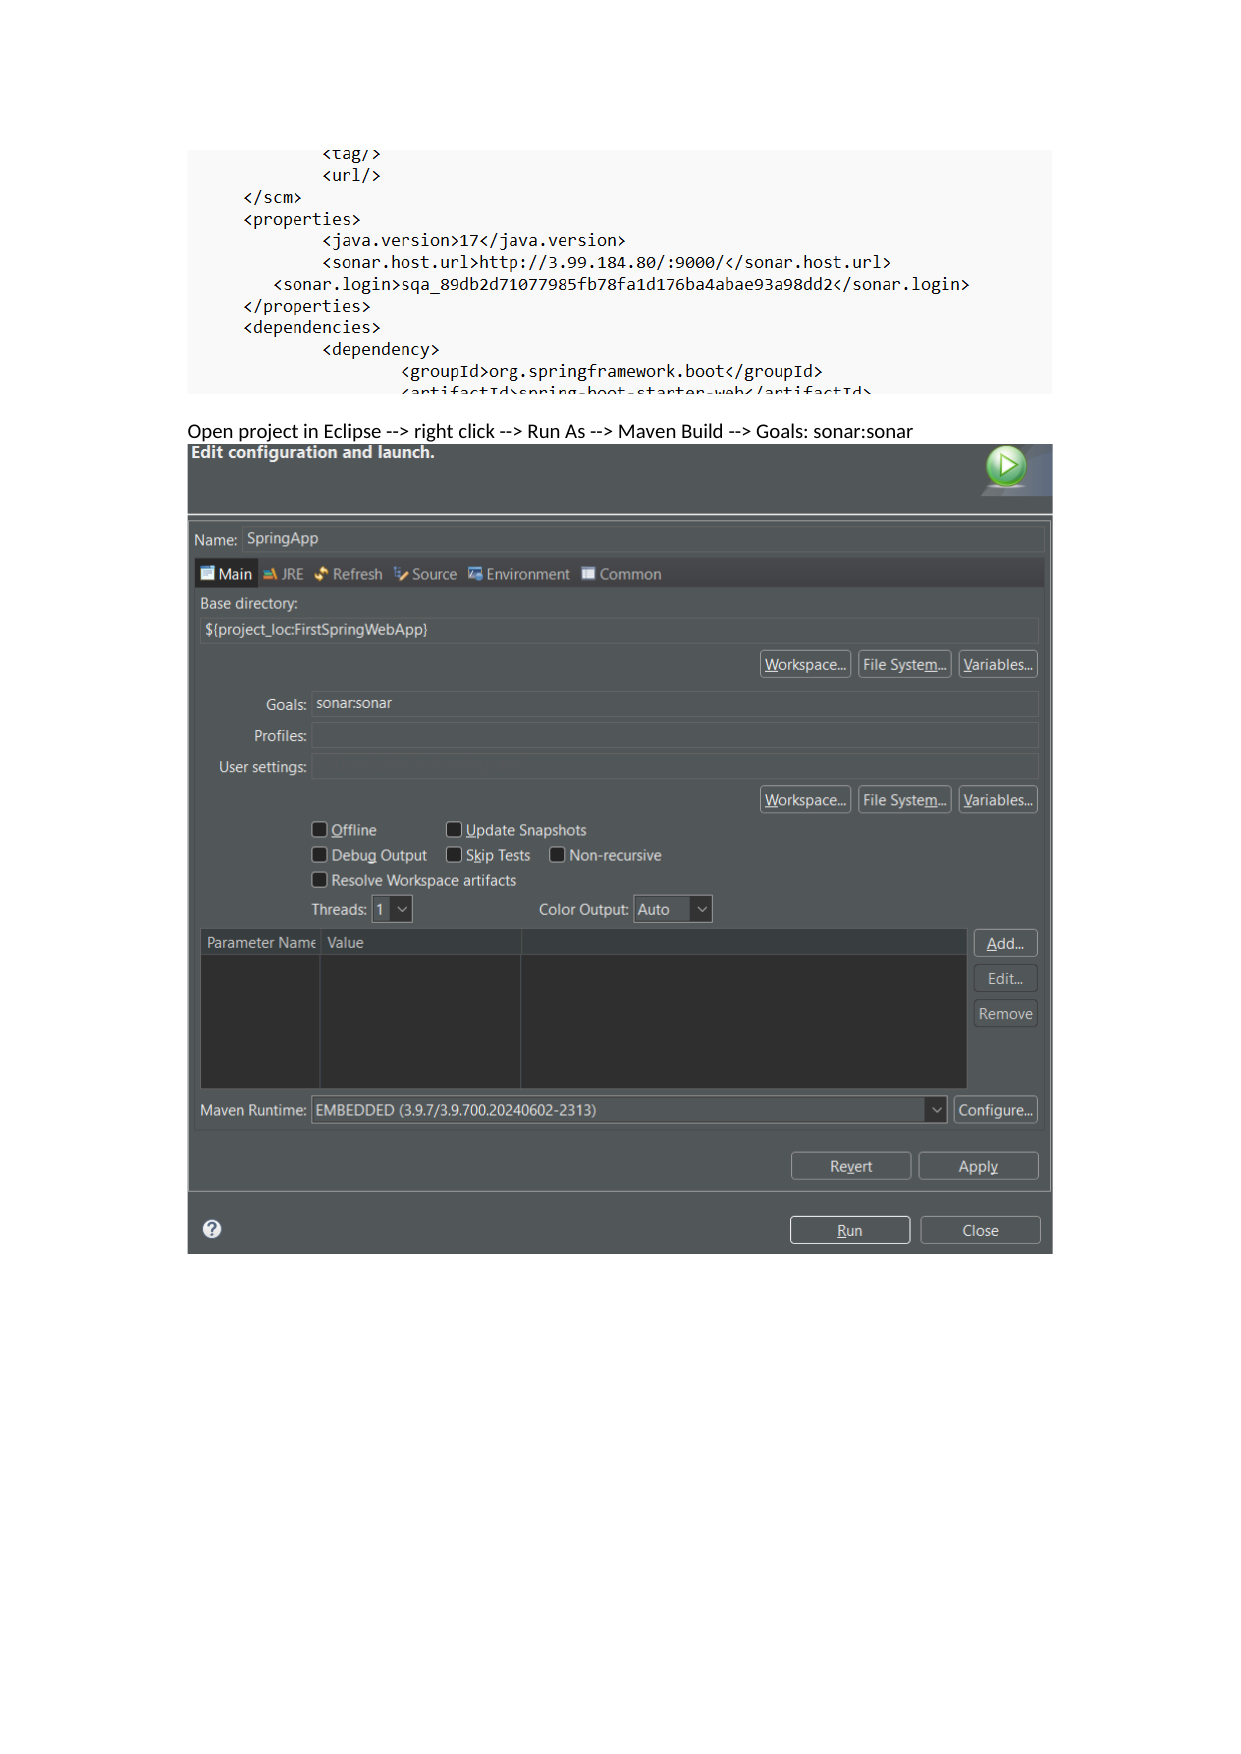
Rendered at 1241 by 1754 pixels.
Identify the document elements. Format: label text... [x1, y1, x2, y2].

picture [187, 150, 1052, 394]
text Open project in Eclipse --> right click --> Run As --> Maven Build --> Goals: sonar:sonar [187, 419, 1053, 444]
picture [187, 444, 1053, 1254]
